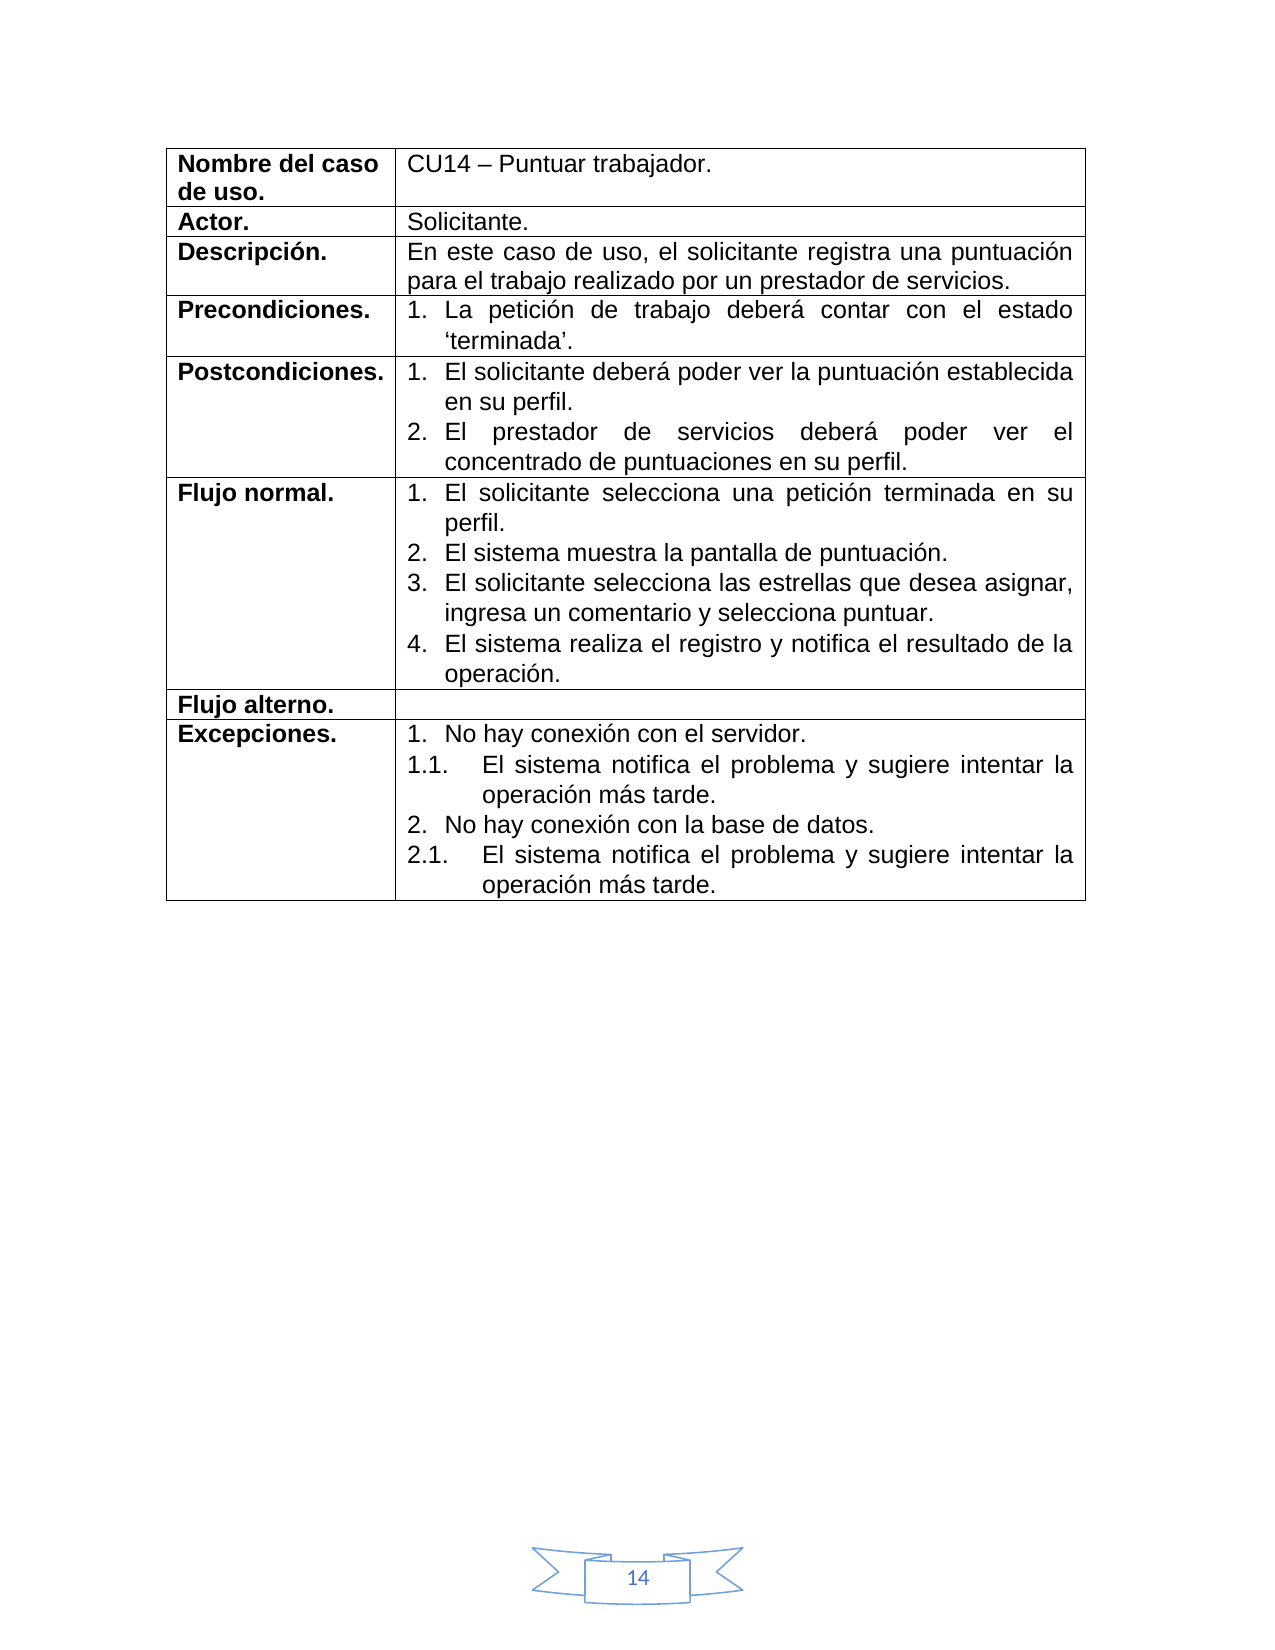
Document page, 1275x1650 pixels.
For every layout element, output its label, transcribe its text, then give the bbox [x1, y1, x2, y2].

table_cell El solicitante deberá poder ver la puntuación establecida en su perfil. El prestador de servicios deberá poder ver el concentrado de puntuaciones en su perfil. [396, 357, 1085, 477]
table_cell Descripción. [167, 237, 395, 294]
table_cell En este caso de uso, el solicitante registra una puntuación para el trabajo realizado por un prestador de servicios. [396, 237, 1085, 294]
table_cell La petición de trabajo deberá contar con el estado ‘terminada’. [396, 296, 1085, 356]
table_cell Actor. [167, 207, 395, 236]
table_cell El solicitante selecciona una petición terminada en su perfil. El sistema muestra la pantalla de puntuación. El solicitante selecciona las estrellas que desea asignar, ingresa un comentario y selecciona puntuar. El sistema realiza el registro y notifica el resultado de la operación. [396, 478, 1085, 689]
table_cell Flujo normal. [167, 478, 395, 689]
table_cell Excepciones. [167, 720, 395, 900]
table_cell [396, 690, 1085, 718]
table_cell Flujo alterno. [167, 690, 395, 718]
table_cell Solicitante. [396, 207, 1085, 236]
table_cell No hay conexión con el servidor. El sistema notifica el problema y sugiere intentar la operación más tarde. No hay conexión con la base de datos. El sistema notifica el problema y sugiere intentar la operación más tarde. [396, 720, 1085, 900]
table_cell Precondiciones. [167, 296, 395, 356]
table_cell Postcondiciones. [167, 357, 395, 477]
table_header Nombre del caso de uso. [167, 149, 395, 206]
table_header CU14 – Puntuar trabajador. [396, 149, 1085, 206]
